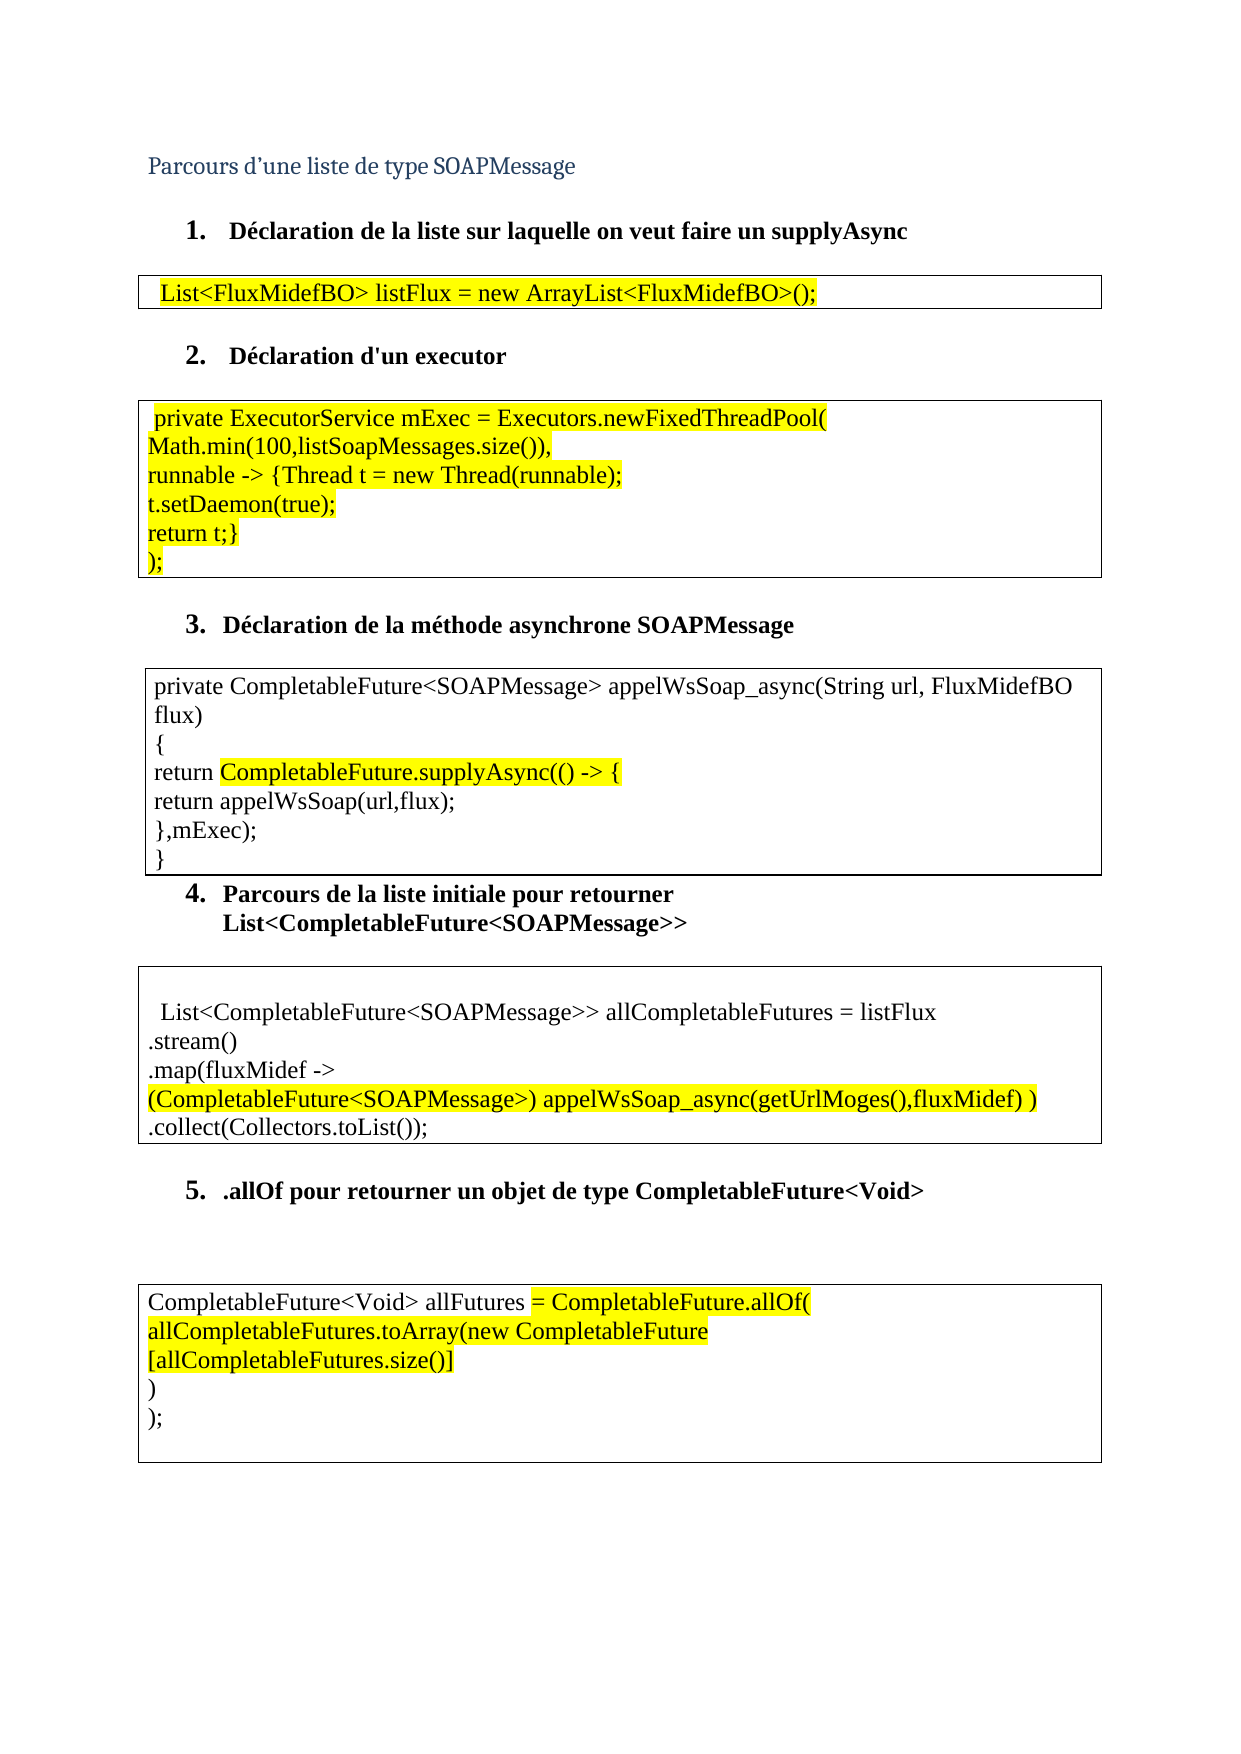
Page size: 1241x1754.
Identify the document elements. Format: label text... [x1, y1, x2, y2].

text private ExecutorService mExec = Executors.newFixedThreadPool( Math.min(100,listSoapMessages.size()), runnable -> {Thread t = new Thread(runnable); t.setDaemon(true); return t;} ); [139, 401, 1101, 577]
list Déclaration de la méthode asynchrone SOAPMessage [185, 607, 1093, 639]
list Déclaration d'un executor [185, 338, 1093, 371]
text List<FluxMidefBO> listFlux = new ArrayList<FluxMidefBO>(); [139, 276, 1101, 308]
list Déclaration de la liste sur laquelle on veut faire un supplyAsync [185, 213, 1093, 246]
list .allOf pour retourner un objet de type CompletableFuture<Void> [185, 1173, 1093, 1205]
list Parcours de la liste initiale pour retourner List<CompletableFuture<SOAPMessage>> [185, 876, 1093, 937]
text CompletableFuture<Void> allFutures = CompletableFuture.allOf( allCompletableFutures.toArray(new CompletableFuture [allCompletableFutures.size()] ) ); [139, 1285, 1101, 1462]
text private CompletableFuture<SOAPMessage> appelWsSoap_async(String url, FluxMidefBO flux) { return CompletableFuture.supplyAsync(() -> { return appelWsSoap(url,flux); },mExec); } [146, 669, 1101, 874]
subtitle Parcours d’une liste de type SOAPMessage [148, 152, 1093, 181]
text List<CompletableFuture<SOAPMessage>> allCompletableFutures = listFlux .stream() .map(fluxMidef -> (CompletableFuture<SOAPMessage>) appelWsSoap_async(getUrlMoges(),fluxMidef) ) .collect(Collectors.toList()); [139, 967, 1101, 1143]
